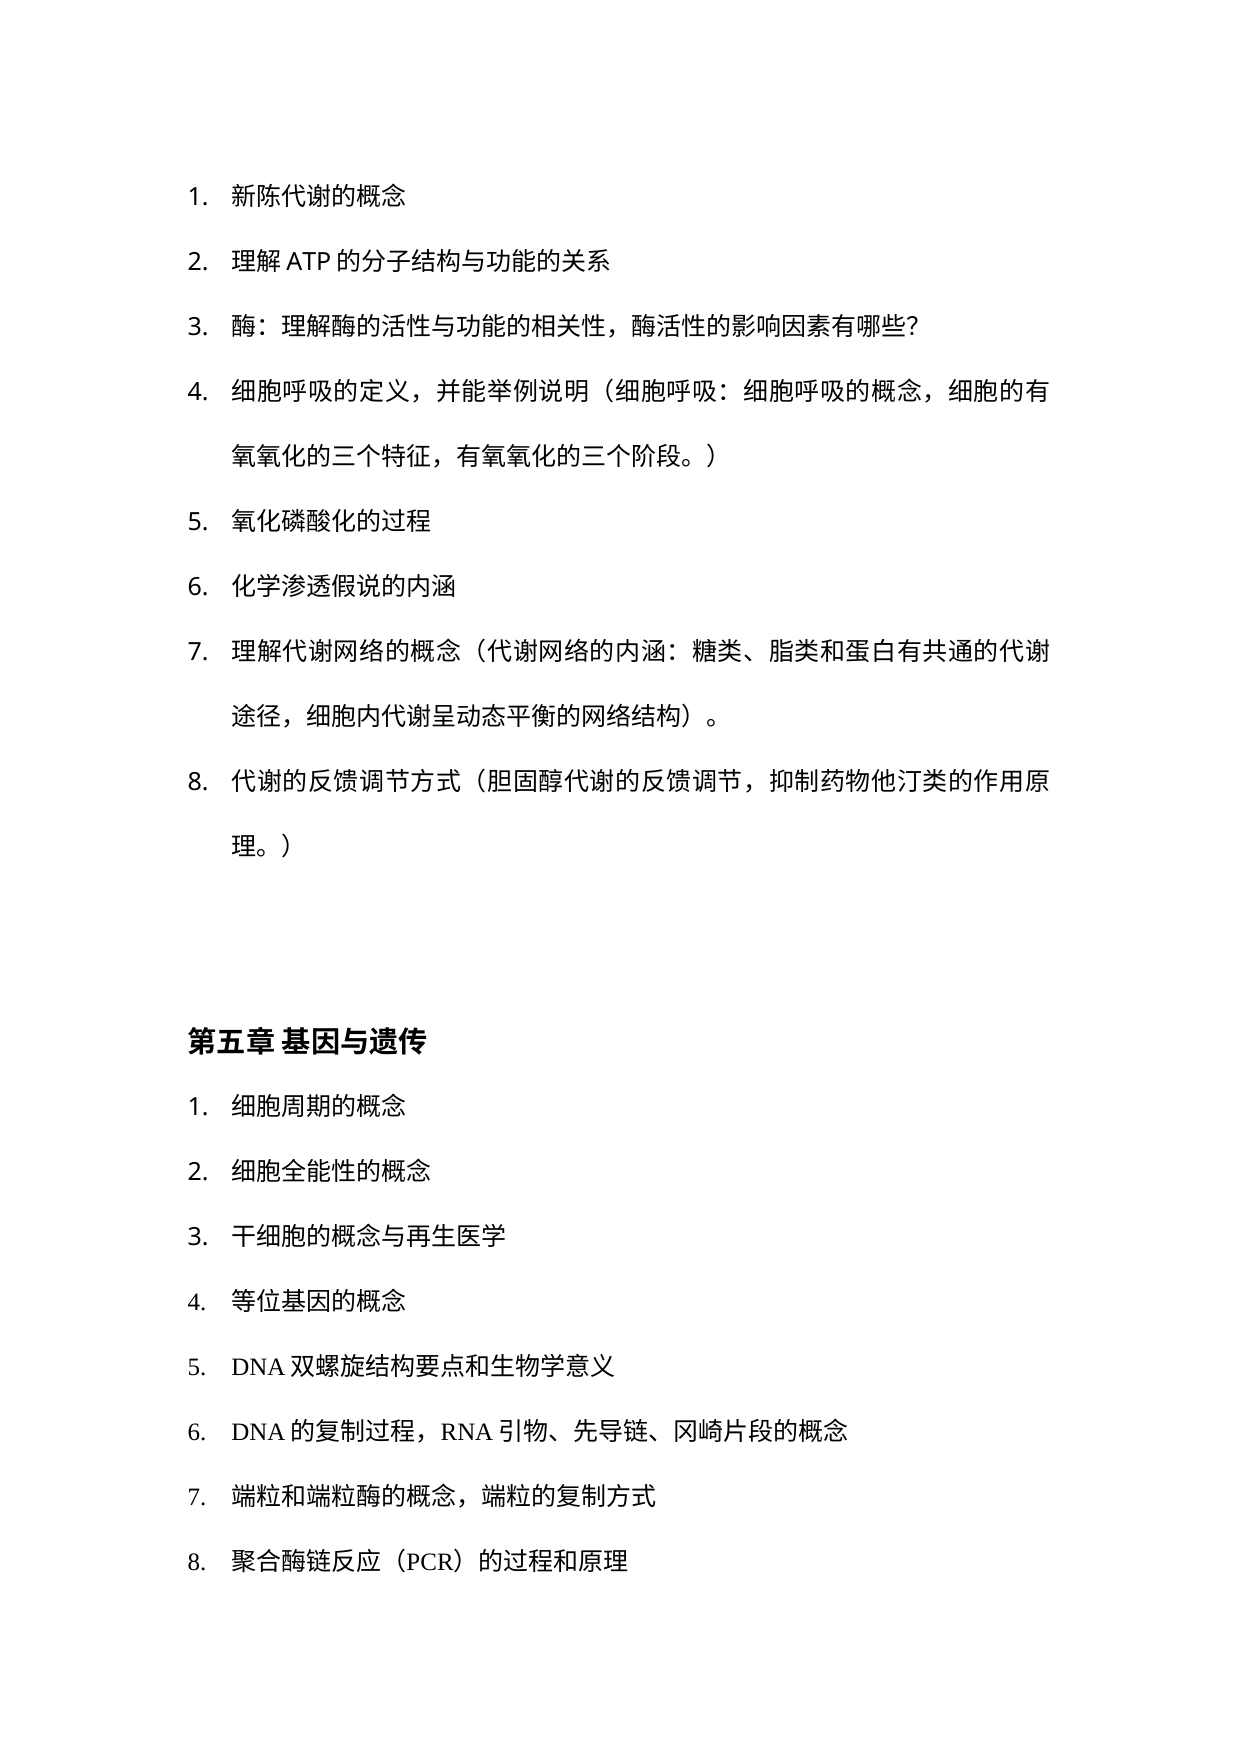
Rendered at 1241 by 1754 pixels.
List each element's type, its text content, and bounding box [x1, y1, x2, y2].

list 酶：理解酶的活性与功能的相关性，酶活性的影响因素有哪些？ [187, 292, 1053, 357]
list 代谢的反馈调节方式（胆固醇代谢的反馈调节，抑制药物他汀类的作用原理。） [187, 747, 1053, 877]
list 细胞呼吸的定义，并能举例说明（细胞呼吸：细胞呼吸的概念，细胞的有氧氧化的三个特征，有氧氧化的三个阶段。） [187, 357, 1053, 487]
list 端粒和端粒酶的概念，端粒的复制方式 [187, 1462, 1053, 1527]
list 细胞全能性的概念 [187, 1137, 1053, 1202]
list 氧化磷酸化的过程 [187, 487, 1053, 552]
list 新陈代谢的概念 [187, 162, 1053, 227]
list 细胞周期的概念 [187, 1072, 1053, 1137]
list 聚合酶链反应（PCR）的过程和原理 [187, 1527, 1053, 1592]
list DNA的复制过程，RNA引物、先导链、冈崎片段的概念 [187, 1397, 1053, 1462]
list 理解ATP的分子结构与功能的关系 [187, 227, 1053, 292]
list 理解代谢网络的概念（代谢网络的内涵：糖类、脂类和蛋白有共通的代谢途径，细胞内代谢呈动态平衡的网络结构）。 [187, 617, 1053, 747]
list 化学渗透假说的内涵 [187, 552, 1053, 617]
list DNA双螺旋结构要点和生物学意义 [187, 1332, 1053, 1397]
list 干细胞的概念与再生医学 [187, 1202, 1053, 1267]
text 第五章 基因与遗传 [187, 1007, 1053, 1072]
list 等位基因的概念 [187, 1267, 1053, 1332]
